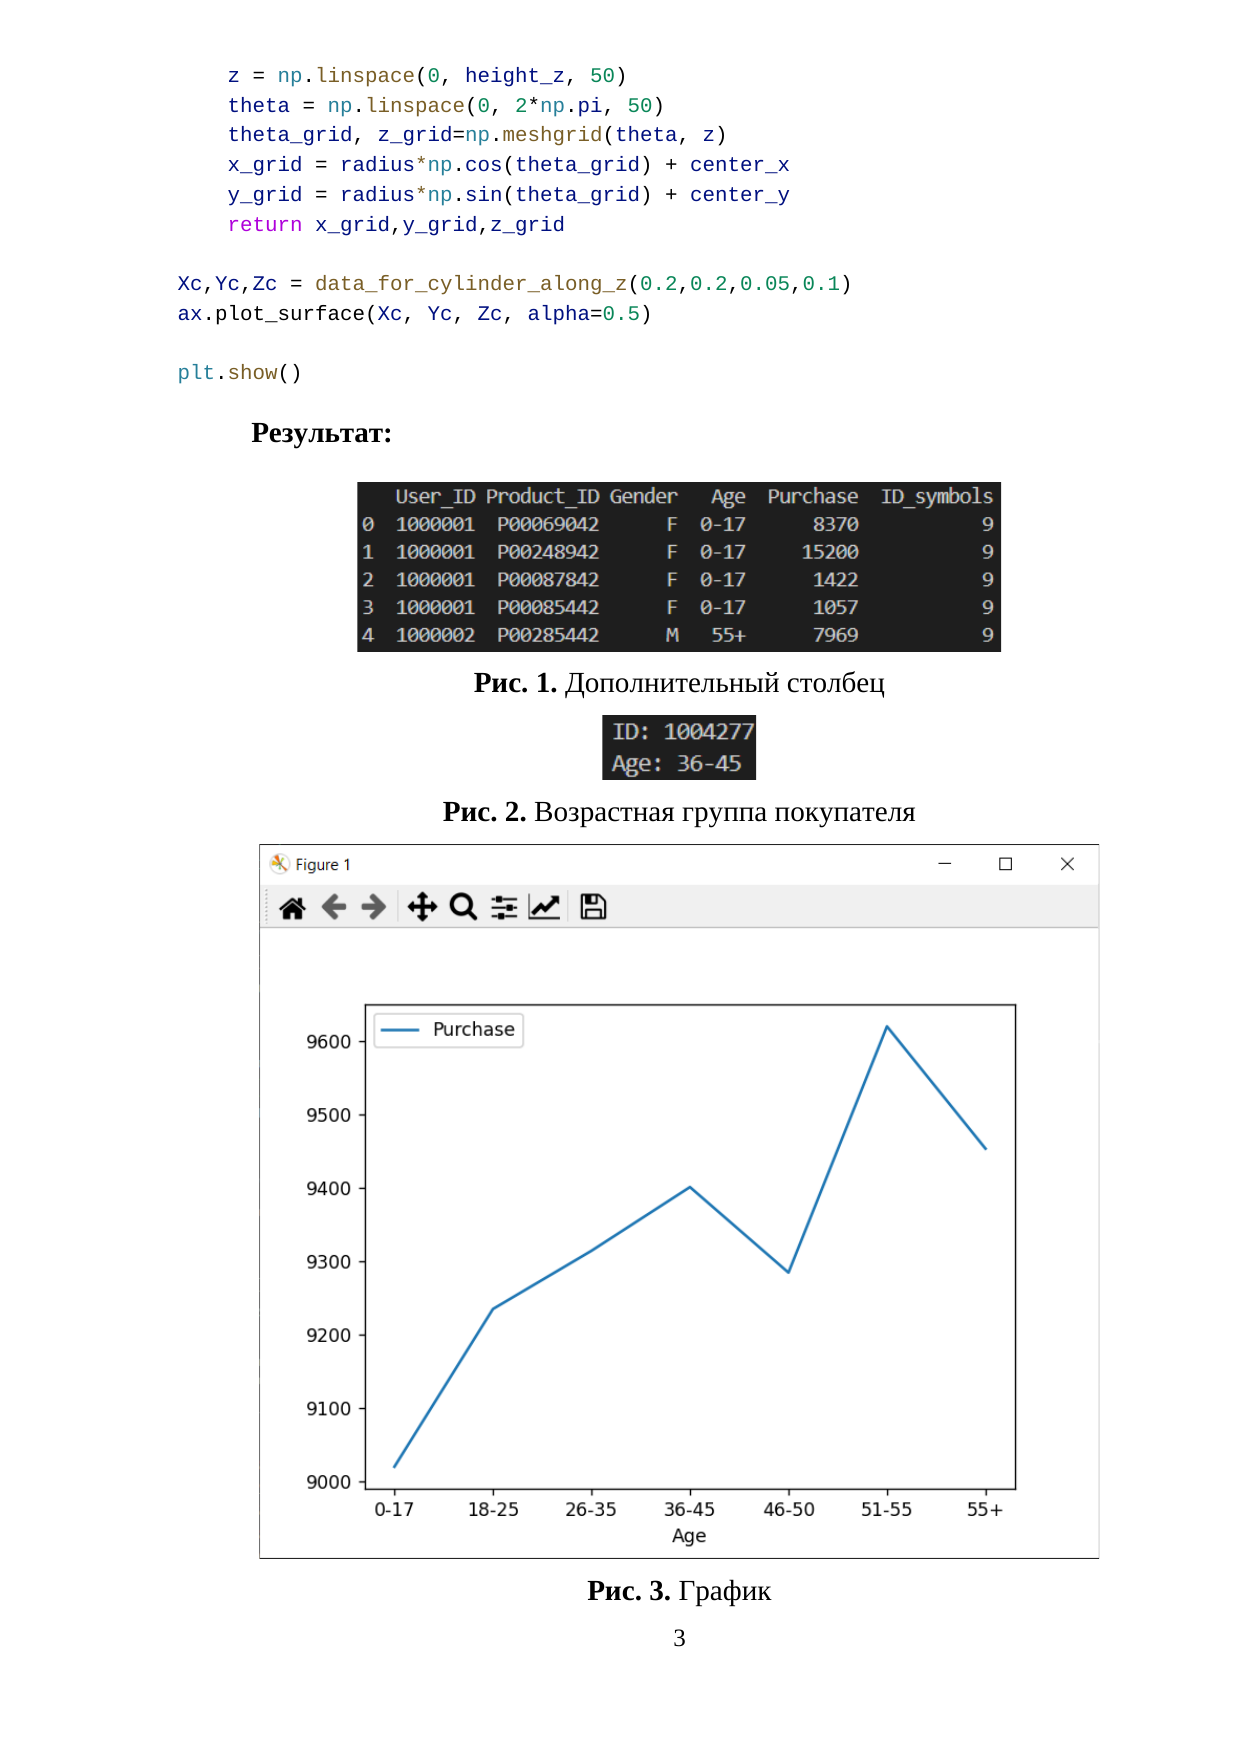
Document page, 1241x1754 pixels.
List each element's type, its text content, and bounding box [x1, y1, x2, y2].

text plt.show() [177, 356, 1181, 386]
picture [357, 482, 1002, 652]
text y_grid = radius*np.sin(theta_grid) + center_y [177, 178, 1181, 207]
text theta_grid, z_grid=np.meshgrid(theta, z) [177, 118, 1181, 148]
text theta = np.linspace(0, 2*np.pi, 50) [177, 89, 1181, 118]
picture [602, 715, 757, 780]
text Результат: [177, 415, 1181, 449]
text z = np.linspace(0, height_z, 50) [177, 59, 1181, 89]
text Рис. 2. Возрастная группа покупателя [177, 794, 1181, 828]
text Рис. 3. График [177, 1573, 1181, 1607]
text return x_grid,y_grid,z_grid [177, 207, 1181, 237]
text Xc,Yc,Zc = data_for_cylinder_along_z(0.2,0.2,0.05,0.1) [177, 267, 1181, 297]
picture [259, 844, 1100, 1559]
text x_grid = radius*np.cos(theta_grid) + center_x [177, 148, 1181, 178]
text ax.plot_surface(Xc, Yc, Zc, alpha=0.5) [177, 297, 1181, 326]
text Рис. 1. Дополнительный столбец [177, 666, 1181, 699]
